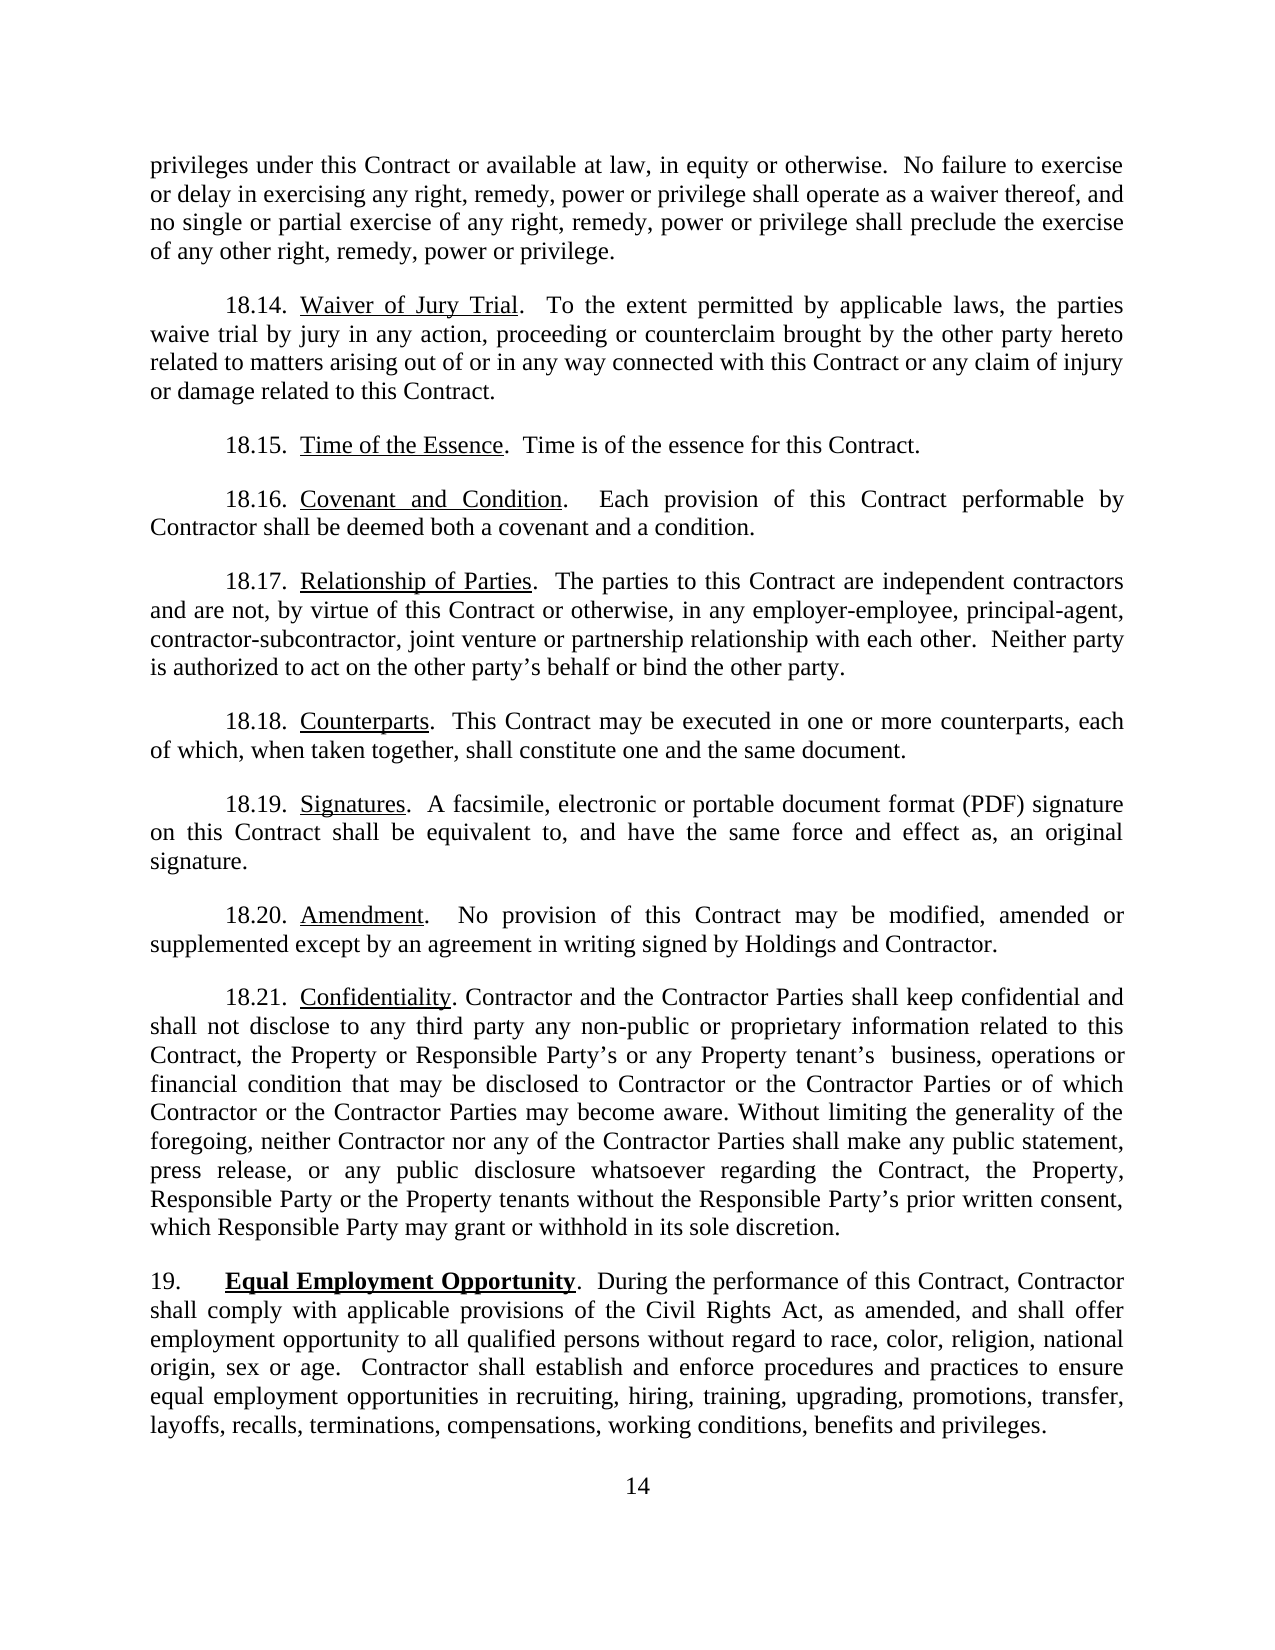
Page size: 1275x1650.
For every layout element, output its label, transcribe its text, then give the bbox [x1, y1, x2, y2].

list Confidentiality. Contractor and the Contractor Parties shall keep confidential and shall not disclose to any third party any non-public or proprietary information related to this Contract, the Property or Responsible Party’s or any Property tenant’s business, operations or financial condition that may be disclosed to Contractor or the Contractor Parties or of which Contractor or the Contractor Parties may become aware. Without limiting the generality of the foregoing, neither Contractor nor any of the Contractor Parties shall make any public statement, press release, or any public disclosure whatsoever regarding the Contract, the Property, Responsible Party or the Property tenants without the Responsible Party’s prior written consent, which Responsible Party may grant or withhold in its sole discretion. [150, 982, 1125, 1241]
list Waiver of Jury Trial. To the extent permitted by applicable laws, the parties waive trial by jury in any action, proceeding or counterclaim brought by the other party hereto related to matters arising out of or in any way connected with this Contract or any claim of injury or damage related to this Contract. [150, 290, 1125, 405]
list Counterparts. This Contract may be executed in one or more counterparts, each of which, when taken together, shall constitute one and the same document. [150, 706, 1125, 764]
list Signatures. A facsimile, electronic or portable document format (PDF) signature on this Contract shall be equivalent to, and have the same force and effect as, an original signature. [150, 789, 1125, 875]
list Covenant and Condition. Each provision of this Contract performable by Contractor shall be deemed both a covenant and a condition. [150, 484, 1125, 541]
list Time of the Essence. Time is of the essence for this Contract. [150, 430, 1125, 459]
list Equal Employment Opportunity. During the performance of this Contract, Contractor shall comply with applicable provisions of the Civil Rights Act, as amended, and shall offer employment opportunity to all qualified persons without regard to race, color, religion, national origin, sex or age. Contractor shall establish and enforce procedures and practices to ensure equal employment opportunities in recruiting, hiring, training, upgrading, promotions, transfer, layoffs, recalls, terminations, compensations, working conditions, benefits and privileges. [150, 1266, 1125, 1439]
list Relationship of Parties. The parties to this Contract are independent contractors and are not, by virtue of this Contract or otherwise, in any employer-employee, principal-agent, contractor-subcontractor, joint venture or partnership relationship with each other. Neither party is authorized to act on the other party’s behalf or bind the other party. [150, 566, 1125, 681]
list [150, 150, 1125, 265]
list Amendment. No provision of this Contract may be modified, amended or supplemented except by an agreement in writing signed by Holdings and Contractor. [150, 900, 1125, 957]
